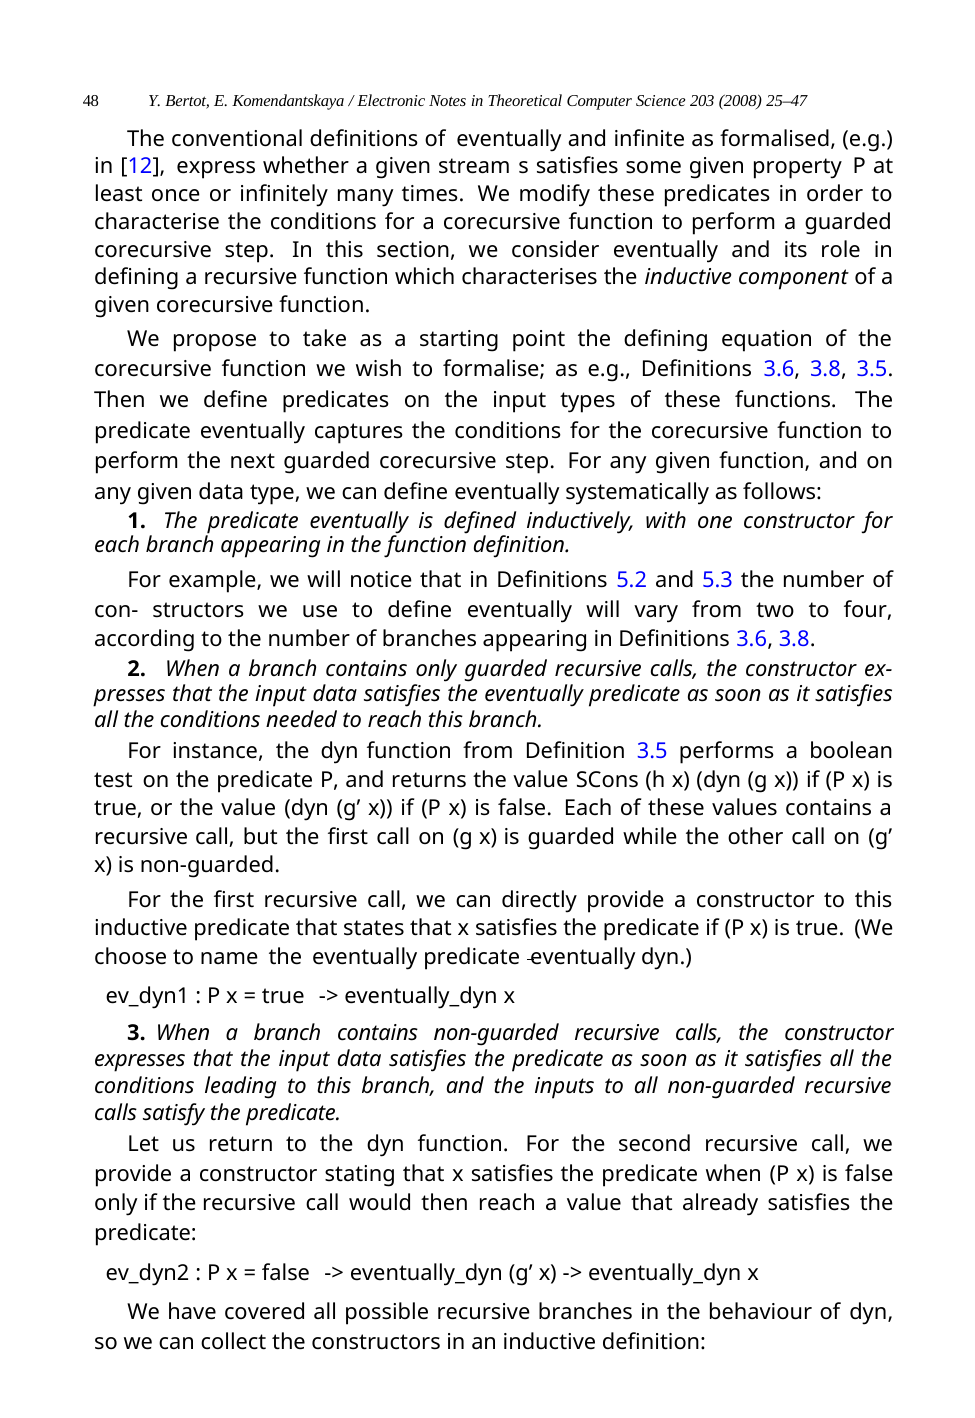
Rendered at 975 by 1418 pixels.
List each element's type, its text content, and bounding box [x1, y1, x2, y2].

list When a branch contains only guarded recursive calls, the constructor ex- presses that the input data satisﬁes the eventually predicate as soon as it satisﬁes all the conditions needed to reach this branch. [94, 655, 893, 734]
text For instance, the dyn function from Definition 3.5 performs a boolean test on the predicate P, and returns the value SCons (h x) (dyn (g x)) if (P x) is true, or the value (dyn (g’ x)) if (P x) is false. Each of these values contains a recursive call, but the first call on (g x) is guarded while the other call on (g’ x) is non-guarded. [94, 736, 893, 879]
text We propose to take as a starting point the defining equation of the corecursive function we wish to formalise; as e.g., Definitions 3.6, 3.8, 3.5. Then we define predicates on the input types of these functions. The predicate eventually captures the conditions for the corecursive function to perform the next guarded corecursive step. For any given function, and on any given data type, we can define eventually systematically as follows: [94, 323, 893, 506]
text For the first recursive call, we can directly provide a constructor to this inductive predicate that states that x satisfies the predicate if (P x) is true. (We choose to name the eventually predicate eventually dyn.) [94, 885, 893, 971]
text The conventional definitions of eventually and infinite as formalised, (e.g.) in [12], express whether a given stream s satisfies some given property P at least once or infinitely many times. We modify these predicates in order to characterise the conditions for a corecursive function to perform a guarded corecursive step. In this section, we consider eventually and its role in defining a recursive function which characterises the inductive component of a given corecursive function. [94, 124, 893, 318]
text ev_dyn1 : P x = true -> eventually_dyn x [105, 980, 906, 1009]
list The predicate eventually is deﬁned inductively, with one constructor for each branch appearing in the function deﬁnition. [94, 507, 893, 559]
text ev_dyn2 : P x = false -> eventually_dyn (g’ x) -> eventually_dyn x [105, 1257, 906, 1287]
text For example, we will notice that in Definitions 5.2 and 5.3 the number of con- structors we use to define eventually will vary from two to four, according to the number of branches appearing in Definitions 3.6, 3.8. [94, 564, 893, 653]
list When a branch contains non-guarded recursive calls, the constructor expresses that the input data satisﬁes the predicate as soon as it satisﬁes all the conditions leading to this branch, and the inputs to all non-guarded recursive calls satisfy the predicate. [94, 1019, 893, 1126]
text We have covered all possible recursive branches in the behaviour of dyn, so we can collect the constructors in an inductive definition: [94, 1296, 893, 1356]
text Let us return to the dyn function. For the second recursive call, we provide a constructor stating that x satisfies the predicate when (P x) is false only if the recursive call would then reach a value that already satisfies the predicate: [94, 1128, 893, 1247]
